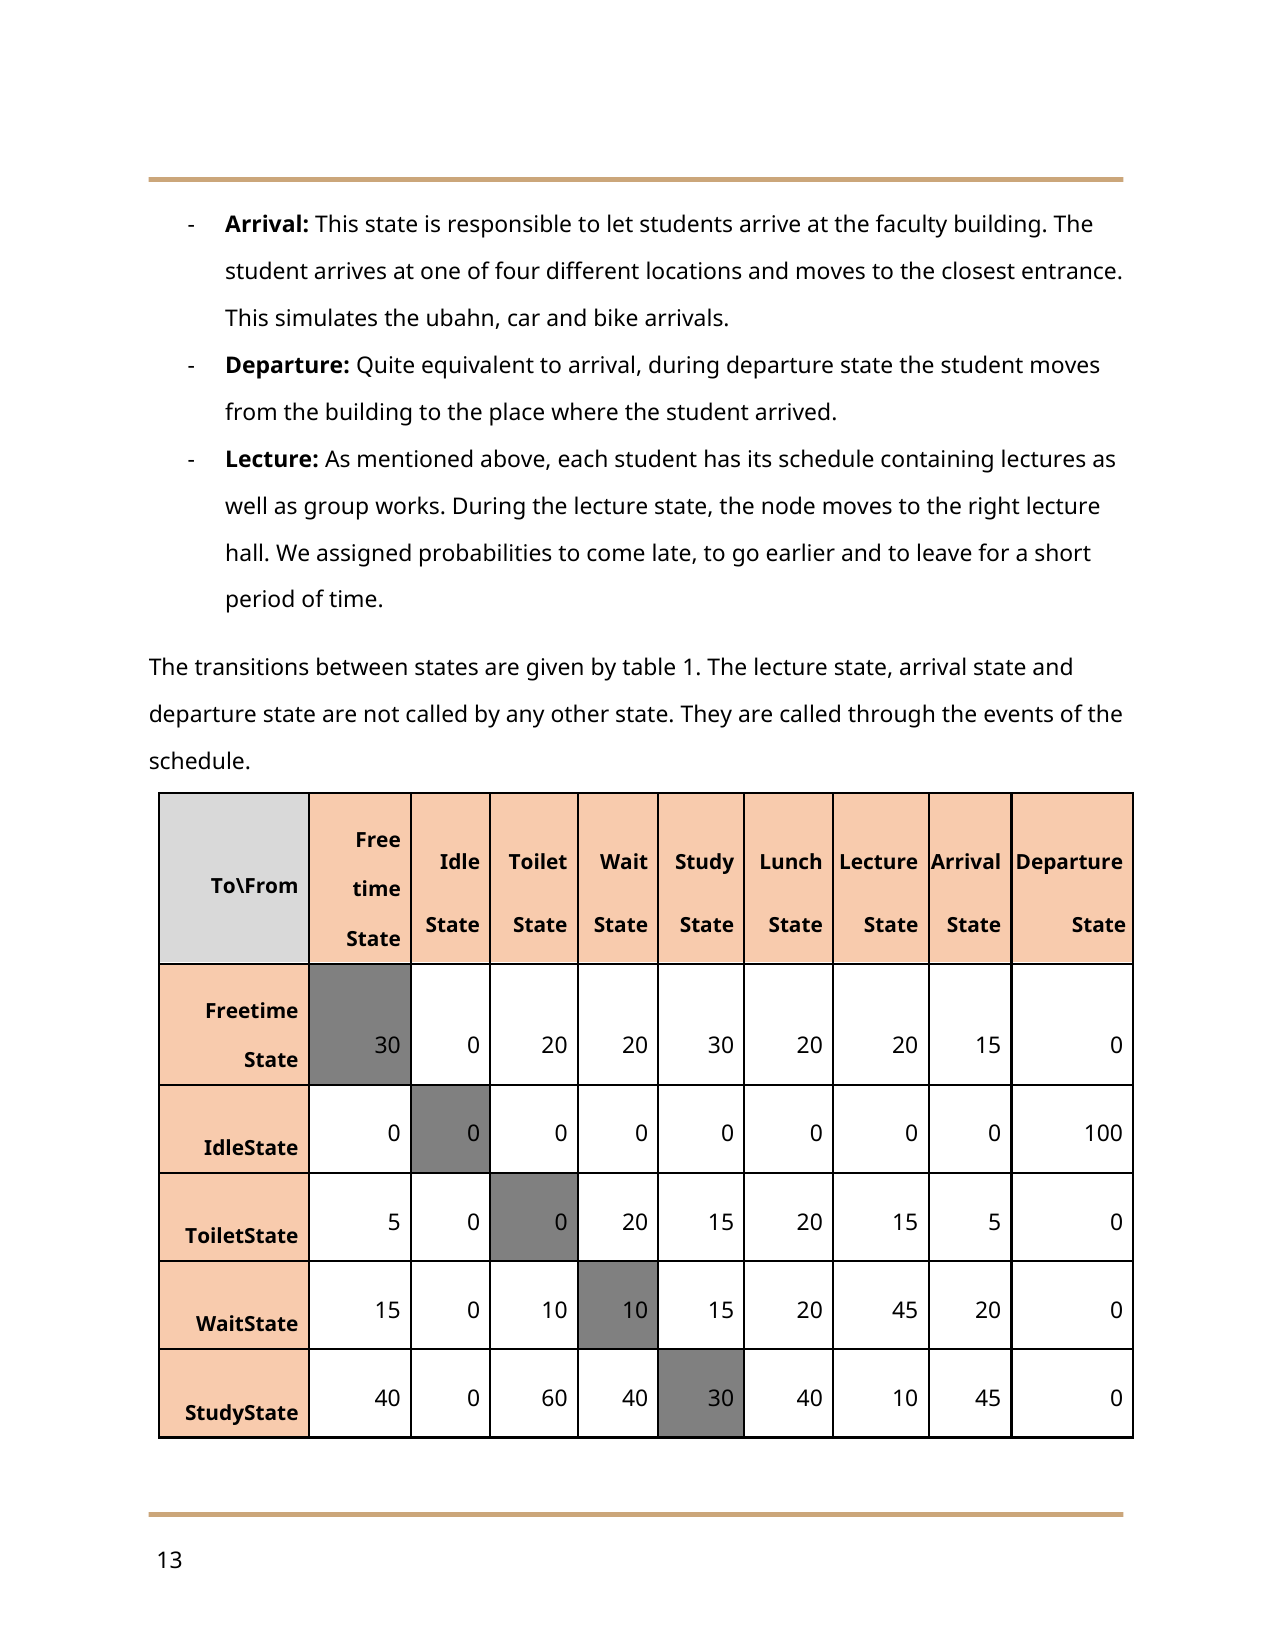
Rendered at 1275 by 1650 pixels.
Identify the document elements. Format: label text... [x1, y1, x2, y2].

table_cell 0 [412, 965, 489, 1084]
table_cell 30 [310, 965, 410, 1084]
table_cell 0 [1013, 1262, 1132, 1348]
table_header Idle State [412, 794, 489, 962]
list Lecture: As mentioned above, each student has its schedule containing lectures as well as group works. During the lecture state, the node moves to the right lecture hall. We assigned probabilities to come late, to go earlier and to leave for a short period of time. [187, 443, 1125, 615]
table_cell 0 [310, 1086, 410, 1172]
table_cell 30 [659, 965, 743, 1084]
table_cell 20 [745, 1262, 832, 1348]
table_header Lunch State [745, 794, 832, 962]
table_cell 0 [1013, 965, 1132, 1084]
table_cell 40 [745, 1350, 832, 1436]
table_cell 20 [745, 965, 832, 1084]
picture [148, 177, 1124, 182]
table_header Departure State [1013, 794, 1132, 962]
table_cell 0 [412, 1350, 489, 1436]
table_cell 45 [834, 1262, 928, 1348]
table_cell 15 [930, 965, 1010, 1084]
table_cell 0 [412, 1086, 489, 1172]
table_cell 15 [310, 1262, 410, 1348]
table_cell 20 [745, 1174, 832, 1260]
table_cell 15 [659, 1262, 743, 1348]
list Departure: Quite equivalent to arrival, during departure state the student moves from the building to the place where the student arrived. [187, 349, 1125, 427]
table_cell 0 [491, 1174, 577, 1260]
table_cell IdleState [160, 1086, 308, 1172]
table_cell StudyState [160, 1350, 308, 1436]
table_cell 10 [579, 1262, 657, 1348]
table_cell 20 [491, 965, 577, 1084]
table_cell 20 [579, 1174, 657, 1260]
table_header Wait State [579, 794, 657, 962]
table_cell 0 [1013, 1174, 1132, 1260]
table_cell 0 [412, 1174, 489, 1260]
table_cell Freetime State [160, 965, 308, 1084]
table_cell 60 [491, 1350, 577, 1436]
table_cell ToiletState [160, 1174, 308, 1260]
table_header Lecture State [834, 794, 928, 962]
table_cell 20 [930, 1262, 1010, 1348]
table_cell 10 [491, 1262, 577, 1348]
text The transitions between states are given by table 1. The lecture state, arrival state and departure state are not called by any other state. They are called through the events of the schedule. [148, 651, 1125, 776]
table_cell 45 [930, 1350, 1010, 1436]
table_cell 15 [834, 1174, 928, 1260]
table_cell 0 [834, 1086, 928, 1172]
table_cell 5 [310, 1174, 410, 1260]
list Arrival: This state is responsible to let students arrive at the faculty building. The student arrives at one of four different locations and moves to the closest entrance. This simulates the ubahn, car and bike arrivals. [187, 208, 1125, 333]
table_cell 15 [659, 1174, 743, 1260]
table_cell 40 [310, 1350, 410, 1436]
table_cell 40 [579, 1350, 657, 1436]
table_cell 30 [659, 1350, 743, 1436]
table_cell 0 [745, 1086, 832, 1172]
table_cell WaitState [160, 1262, 308, 1348]
table_cell 20 [834, 965, 928, 1084]
table_cell 0 [659, 1086, 743, 1172]
table_cell 100 [1013, 1086, 1132, 1172]
table_cell 5 [930, 1174, 1010, 1260]
table_cell 20 [579, 965, 657, 1084]
table_header Arrival State [930, 794, 1010, 962]
table_cell 0 [491, 1086, 577, 1172]
table_header Free time State [310, 794, 410, 962]
table_cell 0 [579, 1086, 657, 1172]
table_cell 0 [412, 1262, 489, 1348]
table_header To\From [160, 794, 308, 962]
table_header Study State [659, 794, 743, 962]
table_cell 0 [930, 1086, 1010, 1172]
table_cell 10 [834, 1350, 928, 1436]
table_cell 0 [1013, 1350, 1132, 1436]
picture [148, 1512, 1124, 1517]
table_header Toilet State [491, 794, 577, 962]
